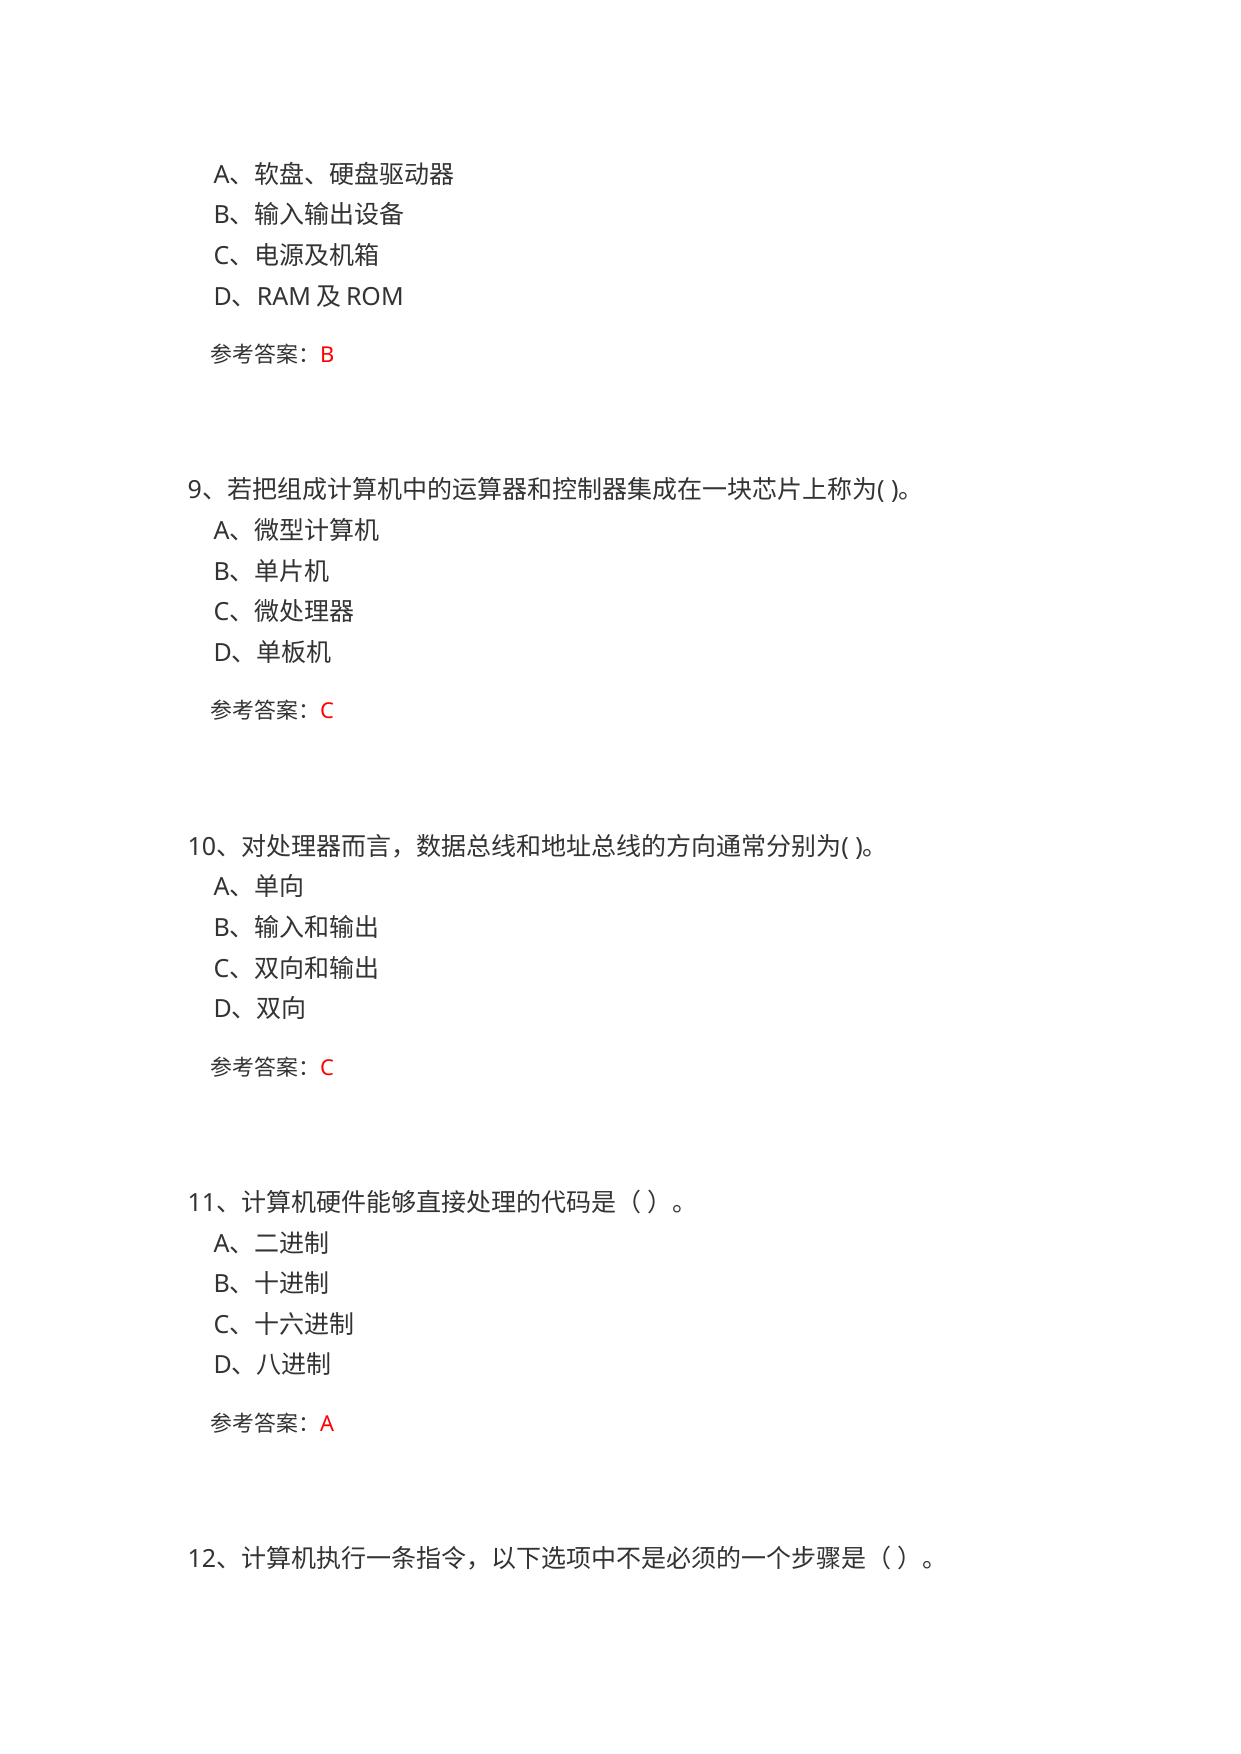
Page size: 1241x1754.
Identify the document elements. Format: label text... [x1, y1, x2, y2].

text 11、计算机硬件能够直接处理的代码是（ ）。 A、二进制 B、十进制 C、十六进制 D、八进制 [187, 1097, 1053, 1381]
text 9、若把组成计算机中的运算器和控制器集成在一块芯片上称为( )。 A、微型计算机 B、单片机 C、微处理器 D、单板机 [187, 384, 1053, 669]
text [187, 1453, 1053, 1575]
text 10、对处理器而言，数据总线和地址总线的方向通常分别为( )。 A、单向 B、输入和输出 C、双向和输出 D、双向 [187, 741, 1053, 1025]
text 参考答案：B [187, 328, 1053, 369]
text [187, 150, 1053, 312]
text 参考答案：C [187, 1041, 1053, 1081]
text 参考答案：C [187, 684, 1053, 725]
text 参考答案：A [187, 1397, 1053, 1437]
